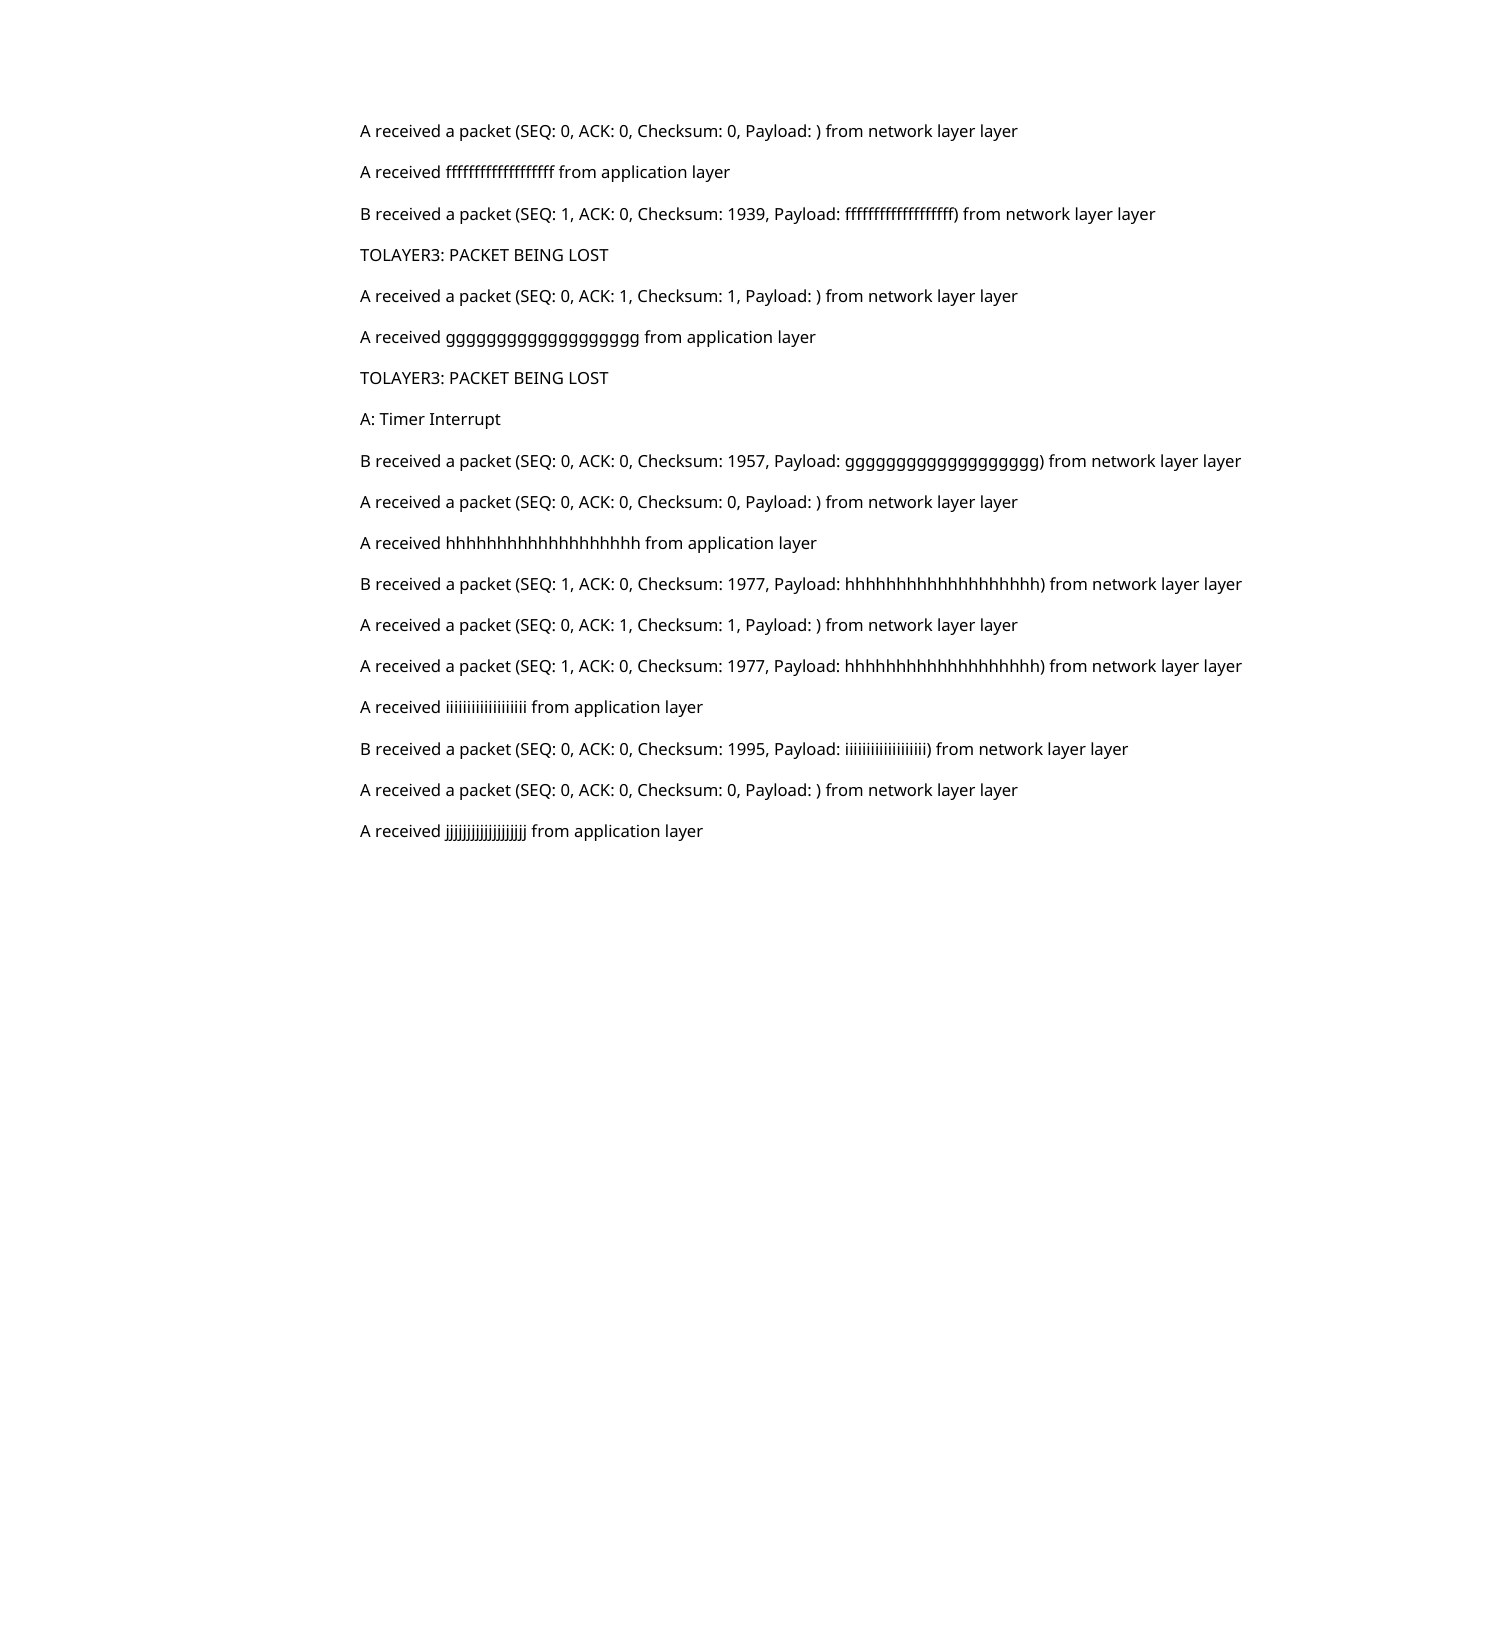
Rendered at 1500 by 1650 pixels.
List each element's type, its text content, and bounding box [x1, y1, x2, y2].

text A received a packet (SEQ: 0, ACK: 0, Checksum: 0, Payload: ) from network layer layer [360, 778, 1387, 801]
text A received a packet (SEQ: 0, ACK: 1, Checksum: 1, Payload: ) from network layer layer [360, 614, 1387, 636]
text A received hhhhhhhhhhhhhhhhhhh from application layer [360, 531, 1387, 554]
text A: Timer Interrupt [360, 408, 1387, 431]
text A received iiiiiiiiiiiiiiiiiii from application layer [360, 696, 1387, 719]
text A received a packet (SEQ: 1, ACK: 0, Checksum: 1977, Payload: hhhhhhhhhhhhhhhhhhh) from network layer layer [360, 655, 1387, 678]
text A received fffffffffffffffffff from application layer [360, 161, 1387, 184]
text TOLAYER3: PACKET BEING LOST [360, 367, 1387, 389]
text A received ggggggggggggggggggg from application layer [360, 326, 1387, 348]
text TOLAYER3: PACKET BEING LOST [360, 243, 1387, 266]
text B received a packet (SEQ: 1, ACK: 0, Checksum: 1939, Payload: fffffffffffffffffff) from network layer layer [360, 202, 1387, 225]
text B received a packet (SEQ: 0, ACK: 0, Checksum: 1957, Payload: ggggggggggggggggggg) from network layer layer [360, 449, 1387, 472]
text A received a packet (SEQ: 0, ACK: 1, Checksum: 1, Payload: ) from network layer layer [360, 284, 1387, 307]
text B received a packet (SEQ: 0, ACK: 0, Checksum: 1995, Payload: iiiiiiiiiiiiiiiiiii) from network layer layer [360, 737, 1387, 760]
text A received a packet (SEQ: 0, ACK: 0, Checksum: 0, Payload: ) from network layer layer [360, 490, 1387, 513]
text B received a packet (SEQ: 1, ACK: 0, Checksum: 1977, Payload: hhhhhhhhhhhhhhhhhhh) from network layer layer [360, 573, 1387, 595]
text A received jjjjjjjjjjjjjjjjjjj from application layer [360, 819, 1387, 842]
text A received a packet (SEQ: 0, ACK: 0, Checksum: 0, Payload: ) from network layer layer [360, 120, 1387, 143]
